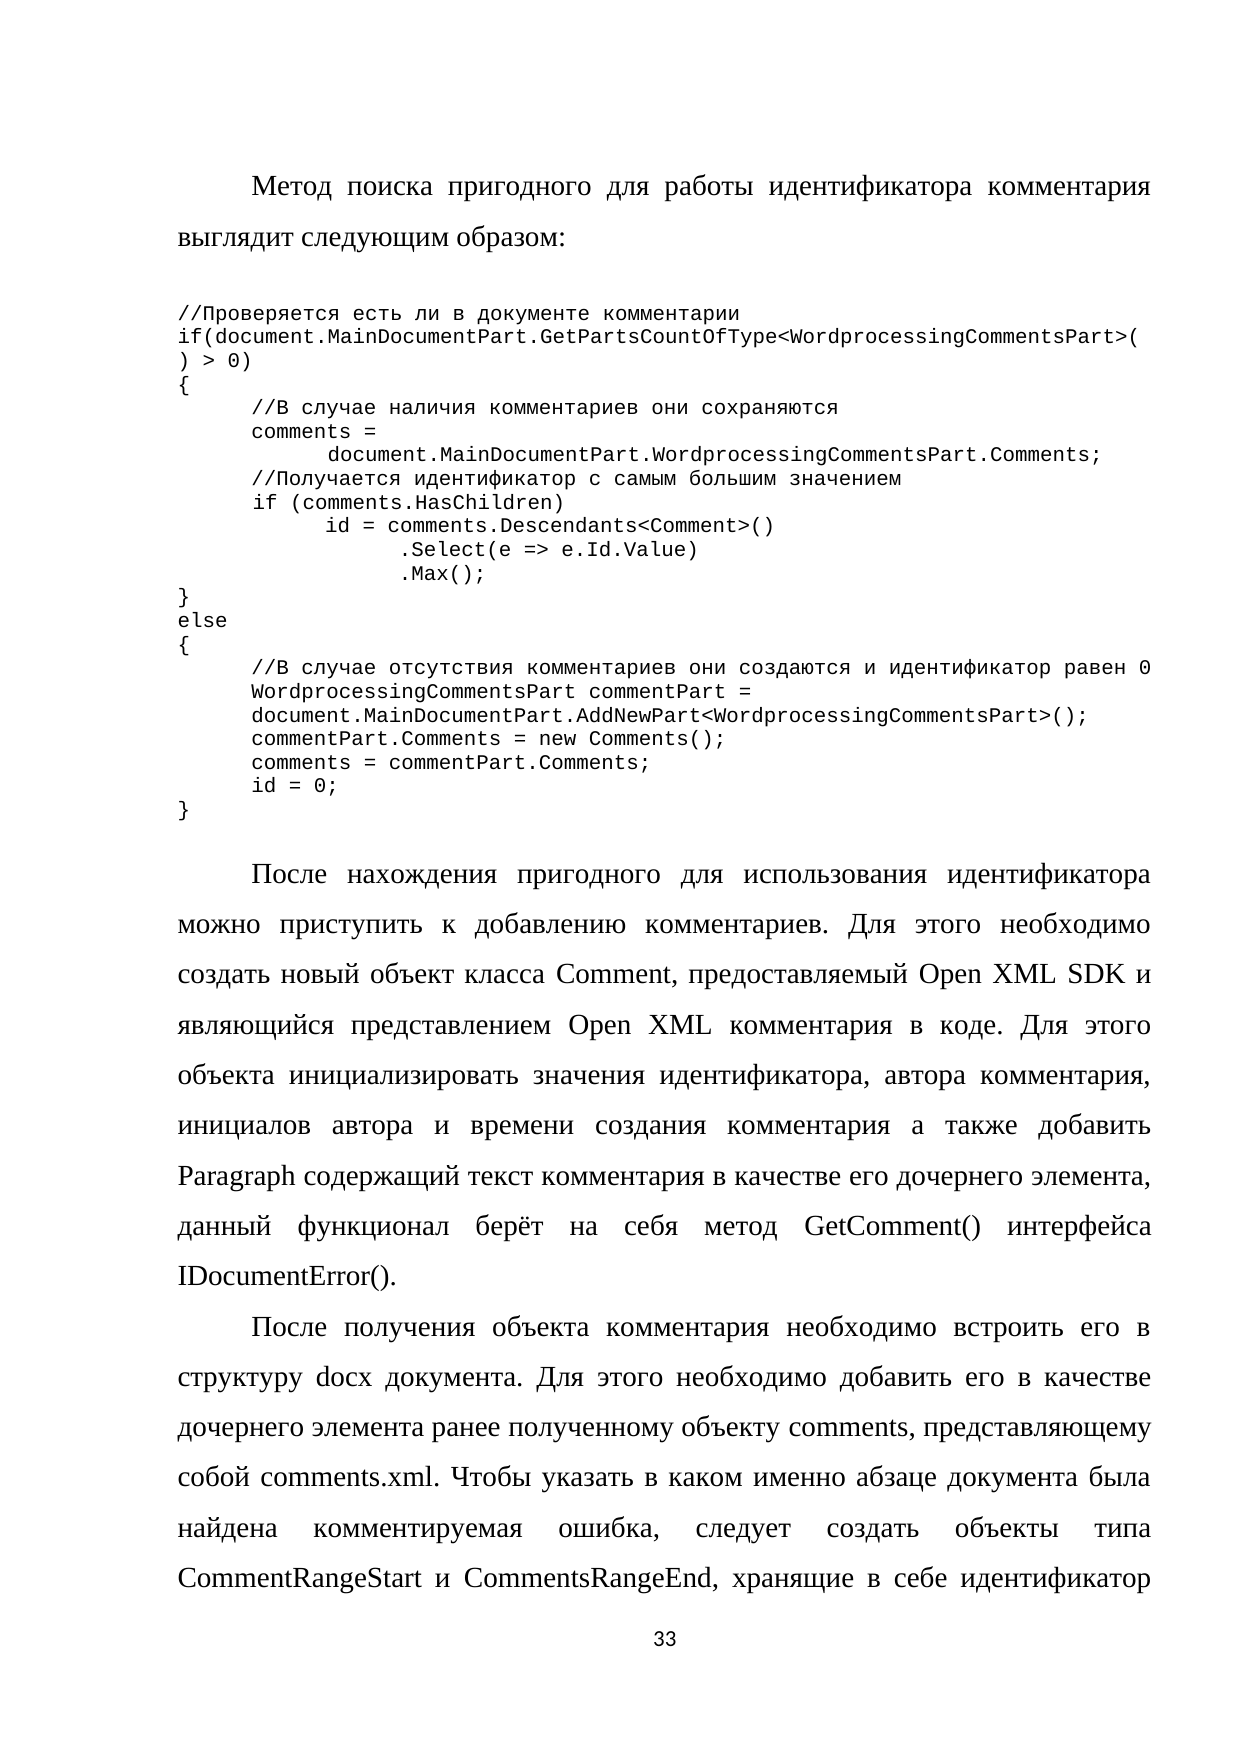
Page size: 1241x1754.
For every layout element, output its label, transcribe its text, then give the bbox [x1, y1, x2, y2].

text if(document.MainDocumentPart.GetPartsCountOfType<WordprocessingCommentsPart>() > 0) [177, 326, 1152, 373]
text commentPart.Comments = new Comments(); [251, 728, 1152, 752]
text comments = [177, 421, 1152, 444]
text //В случае наличия комментариев они сохраняются [177, 397, 1152, 421]
text .Select(e => e.Id.Value) [325, 539, 1152, 563]
text //Получается идентификатор с самым большим значением [177, 468, 1152, 492]
text WordprocessingCommentsPart commentPart = document.MainDocumentPart.AddNewPart<WordprocessingCommentsPart>(); [251, 681, 1152, 728]
text //Проверяется есть ли в документе комментарии [177, 303, 1152, 326]
text else [177, 610, 1152, 634]
text if (comments.HasChildren) [177, 492, 1152, 515]
text comments = commentPart.Comments; [251, 752, 1152, 776]
text } [177, 586, 1152, 610]
text } [177, 799, 1152, 823]
text id = 0; [251, 776, 1152, 799]
text document.MainDocumentPart.WordprocessingCommentsPart.Comments; [177, 444, 1152, 468]
text Метод поиска пригодного для работы идентификатора комментария выглядит следующим образом: [177, 168, 1152, 252]
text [177, 1309, 1152, 1594]
text //В случае отсутствия комментариев они создаются и идентификатор равен 0 [177, 657, 1152, 681]
text { [177, 373, 1152, 397]
text После нахождения пригодного для использования идентификатора можно приступить к добавлению комментариев. Для этого необходимо создать новый объект класса Comment, предоставляемый Open XML SDK и являющийся представлением Open XML комментария в коде. Для этого объекта инициализировать значения идентификатора, автора комментария, инициалов автора и времени создания комментария а также добавить Paragraph содержащий текст комментария в качестве его дочернего элемента, данный функционал берёт на себя метод GetComment() интерфейса IDocumentError(). [177, 856, 1152, 1292]
text .Max(); [325, 563, 1152, 586]
text { [177, 634, 1152, 657]
text id = comments.Descendants<Comment>() [251, 515, 1152, 539]
